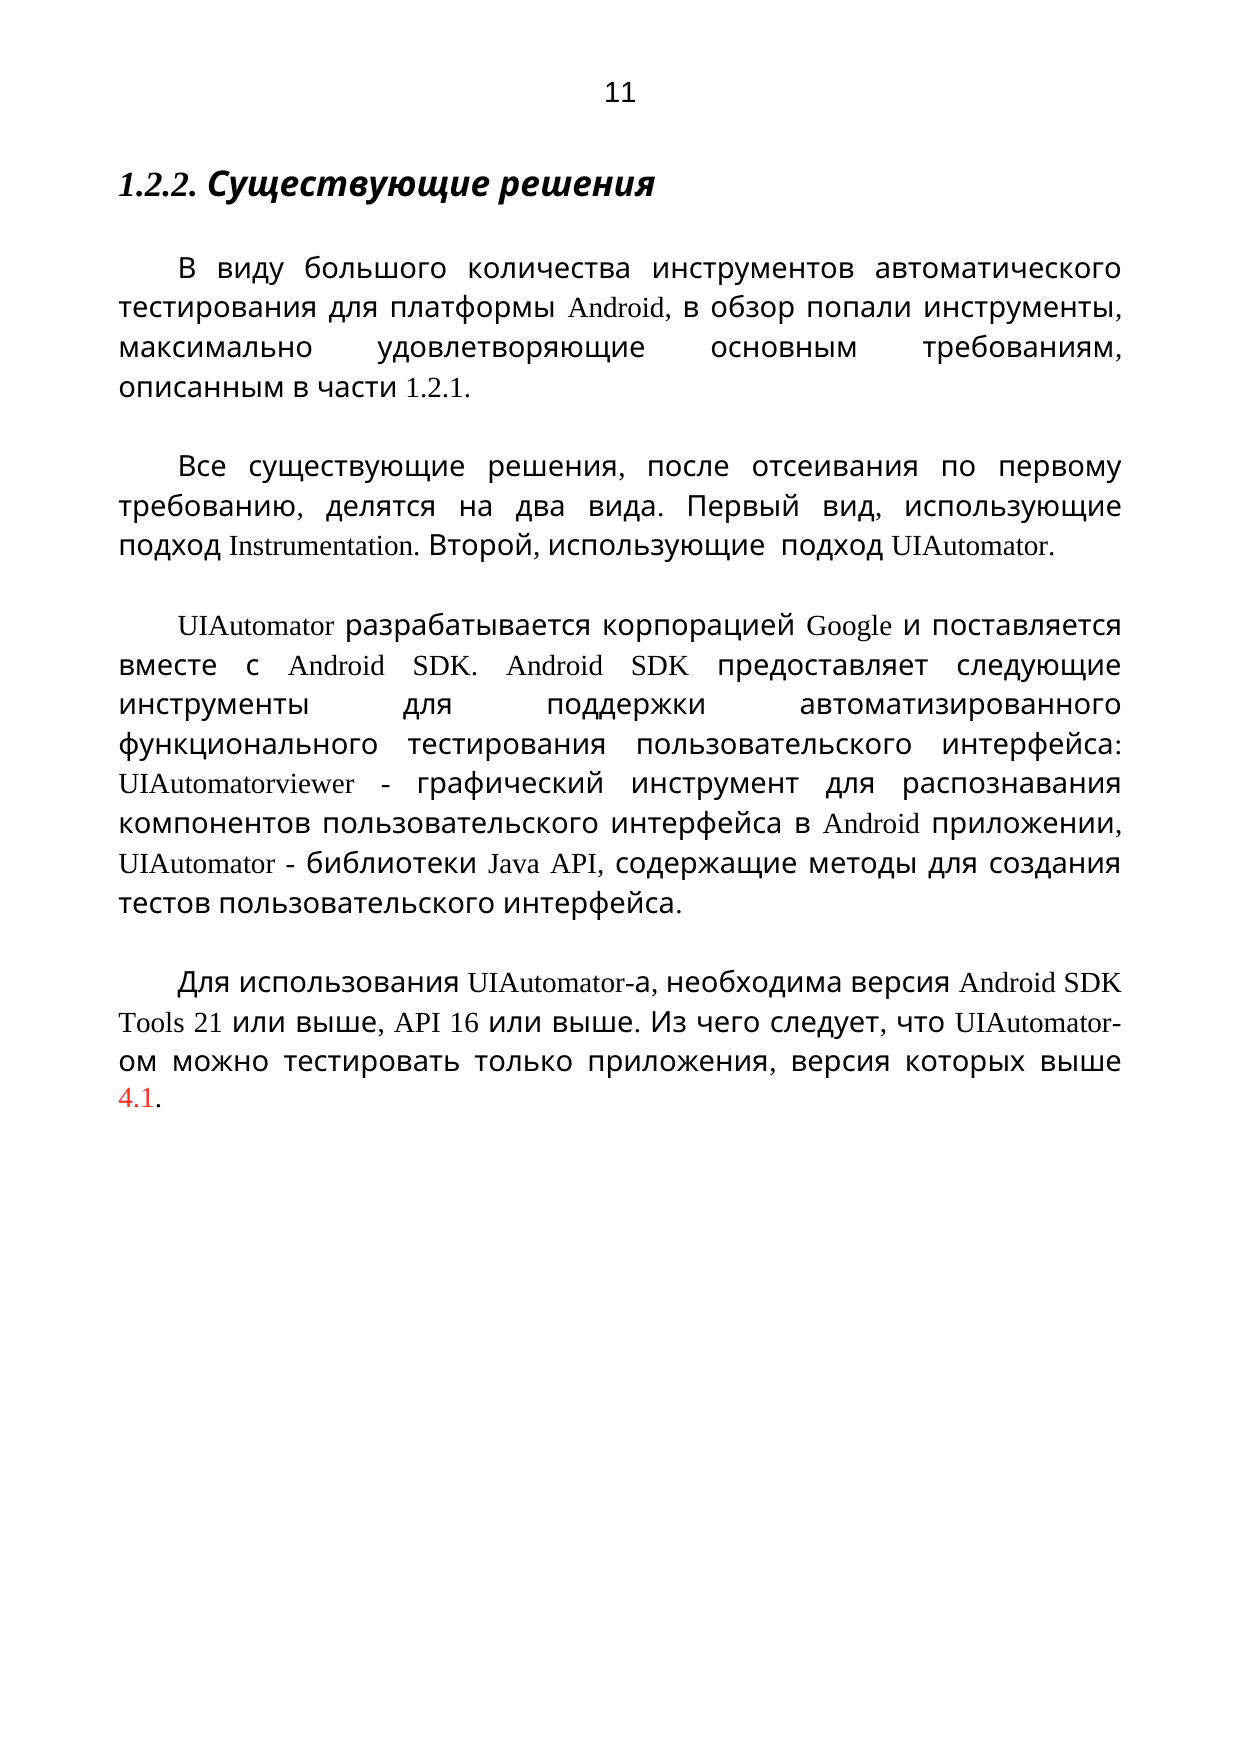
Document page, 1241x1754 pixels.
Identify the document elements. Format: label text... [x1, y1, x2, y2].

text Все существующие решения, после отсеивания по первому требованию, делятся на два вида. Первый вид, использующие подход Instrumentation. Второй, использующие подход UIAutomator. [118, 445, 1122, 564]
text В виду большого количества инструментов автоматического тестирования для платформы Android, в обзор попали инструменты, максимально удовлетворяющие основным требованиям, описанным в части 1.2.1. [118, 247, 1122, 406]
text Для использования UIAutomator-а, необходима версия Android SDK Tools 21 или выше, API 16 или выше. Из чего следует, что UIAutomator-ом можно тестировать только приложения, версия которых выше 4.1. [118, 961, 1122, 1114]
text UIAutomator разрабатывается корпорацией Google и поставляется вместе с Android SDK. Android SDK предоставляет следующие инструменты для поддержки автоматизированного функционального тестирования пользовательского интерфейса: UIAutomatorviewer - графический инструмент для распознавания компонентов пользовательского интерфейса в Android приложении, UIAutomator - библиотеки Java API, содержащие методы для создания тестов пользовательского интерфейса. [118, 604, 1122, 922]
text 1.2.2. Существующие решения [118, 159, 1122, 207]
